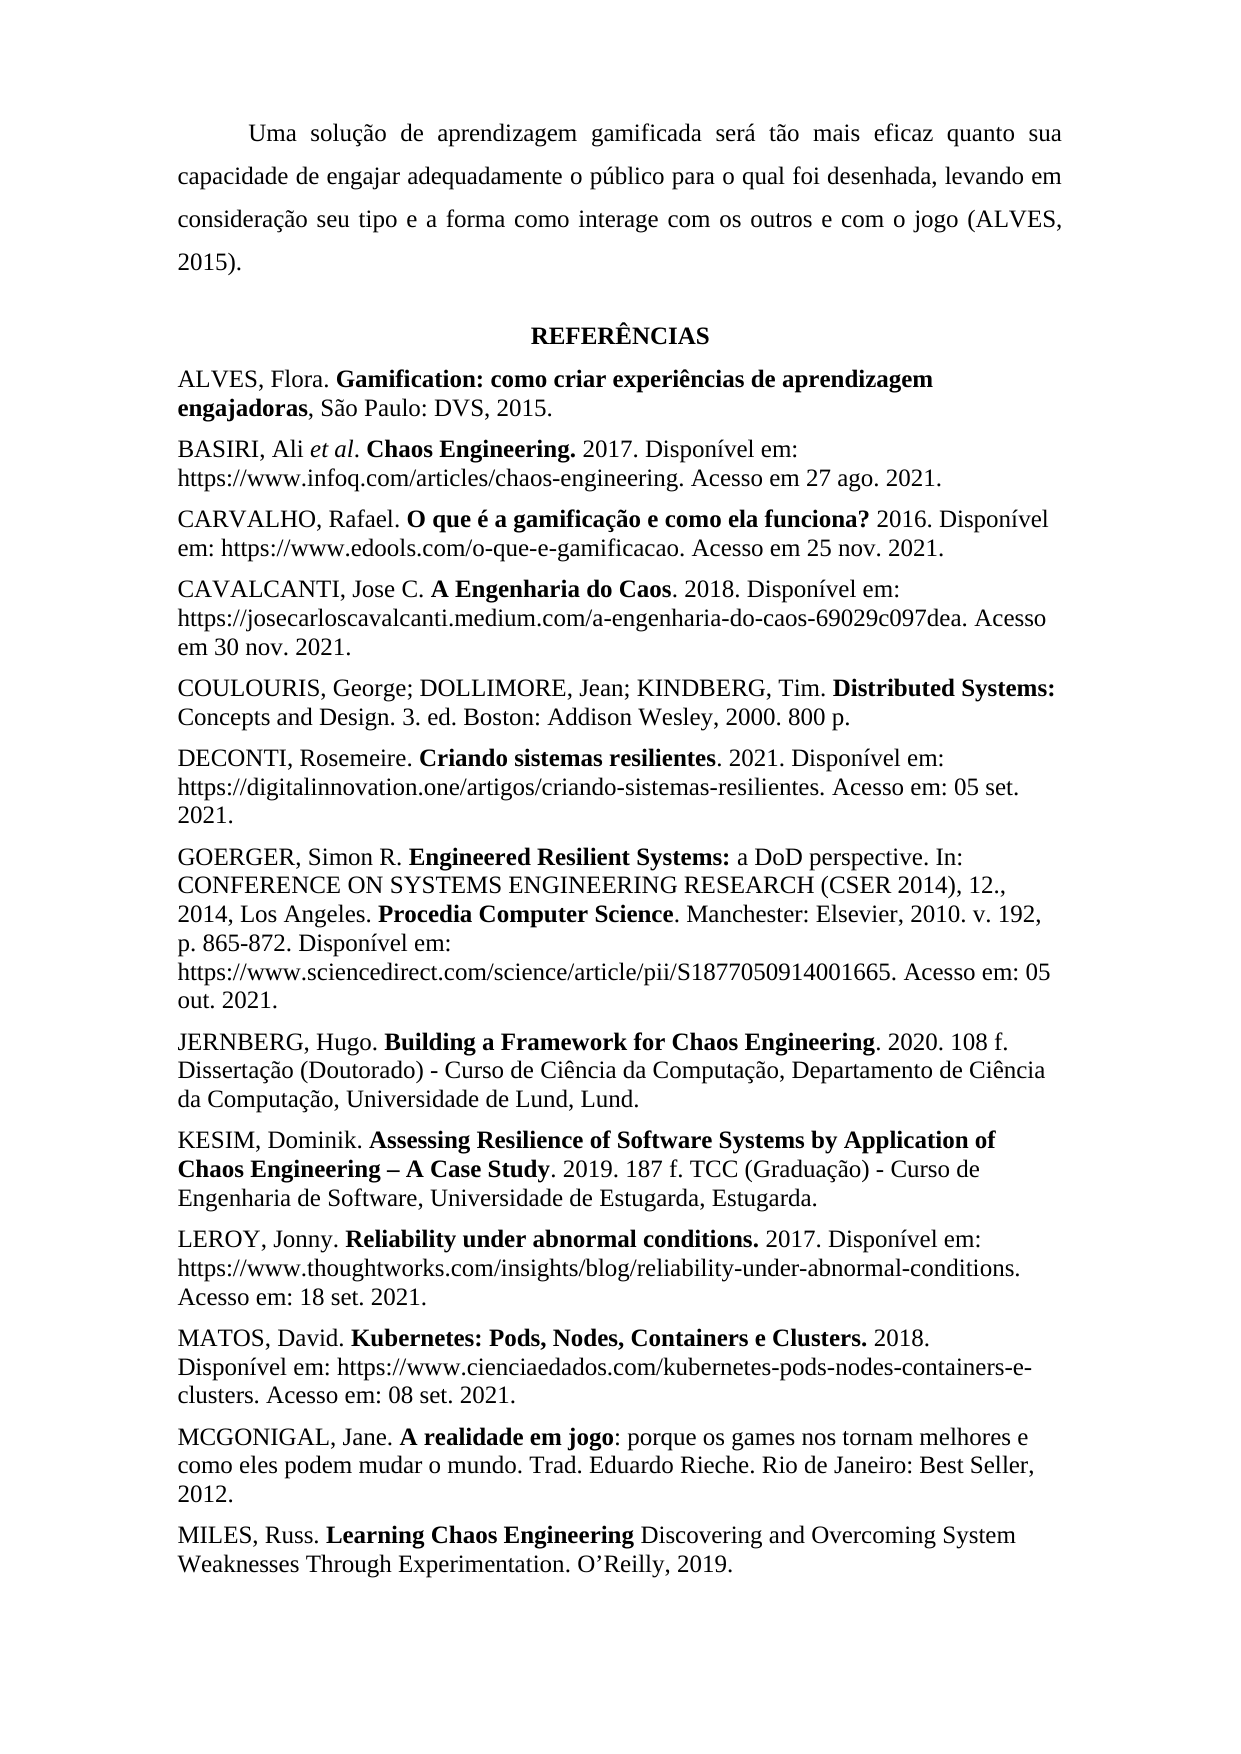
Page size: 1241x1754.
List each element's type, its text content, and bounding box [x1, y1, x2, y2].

text ALVES, Flora. Gamification: como criar experiências de aprendizagem engajadoras, São Paulo: DVS, 2015. [177, 364, 1063, 422]
text MATOS, David. Kubernetes: Pods, Nodes, Containers e Clusters. 2018. Disponível em: https://www.cienciaedados.com/kubernetes-pods-nodes-containers-e-clusters. Acesso em: 08 set. 2021. [177, 1323, 1063, 1409]
text COULOURIS, George; DOLLIMORE, Jean; KINDBERG, Tim. Distributed Systems: Concepts and Design. 3. ed. Boston: Addison Wesley, 2000. 800 p. [177, 673, 1063, 731]
text JERNBERG, Hugo. Building a Framework for Chaos Engineering. 2020. 108 f. Dissertação (Doutorado) - Curso de Ciência da Computação, Departamento de Ciência da Computação, Universidade de Lund, Lund. [177, 1027, 1063, 1113]
text Referências [177, 321, 1063, 350]
text MCGONIGAL, Jane. A realidade em jogo: porque os games nos tornam melhores e como eles podem mudar o mundo. Trad. Eduardo Rieche. Rio de Janeiro: Best Seller, 2012. [177, 1422, 1063, 1508]
text DECONTI, Rosemeire. Criando sistemas resilientes. 2021. Disponível em: https://digitalinnovation.one/artigos/criando-sistemas-resilientes. Acesso em: 05 set. 2021. [177, 743, 1063, 829]
text MILES, Russ. Learning Chaos Engineering Discovering and Overcoming System Weaknesses Through Experimentation. O’Reilly, 2019. [177, 1521, 1063, 1578]
text CARVALHO, Rafael. O que é a gamificação e como ela funciona? 2016. Disponível em: https://www.edools.com/o-que-e-gamificacao. Acesso em 25 nov. 2021. [177, 504, 1063, 562]
text Uma solução de aprendizagem gamificada será tão mais eficaz quanto sua capacidade de engajar adequadamente o público para o qual foi desenhada, levando em consideração seu tipo e a forma como interage com os outros e com o jogo (ALVES, 2015). [177, 118, 1063, 276]
text LEROY, Jonny. Reliability under abnormal conditions. 2017. Disponível em: https://www.thoughtworks.com/insights/blog/reliability-under-abnormal-conditions. Acesso em: 18 set. 2021. [177, 1224, 1063, 1311]
text BASIRI, Ali et al. Chaos Engineering. 2017. Disponível em: https://www.infoq.com/articles/chaos-engineering. Acesso em 27 ago. 2021. [177, 434, 1063, 492]
text CAVALCANTI, Jose C. A Engenharia do Caos. 2018. Disponível em: https://josecarloscavalcanti.medium.com/a-engenharia-do-caos-69029c097dea. Acesso em 30 nov. 2021. [177, 574, 1063, 661]
text GOERGER, Simon R. Engineered Resilient Systems: a DoD perspective. In: CONFERENCE ON SYSTEMS ENGINEERING RESEARCH (CSER 2014), 12., 2014, Los Angeles. Procedia Computer Science. Manchester: Elsevier, 2010. v. 192, p. 865-872. Disponível em: https://www.sciencedirect.com/science/article/pii/S1877050914001665. Acesso em: 05 out. 2021. [177, 842, 1063, 1014]
text KESIM, Dominik. Assessing Resilience of Software Systems by Application of Chaos Engineering – A Case Study. 2019. 187 f. TCC (Graduação) - Curso de Engenharia de Software, Universidade de Estugarda, Estugarda. [177, 1126, 1063, 1212]
